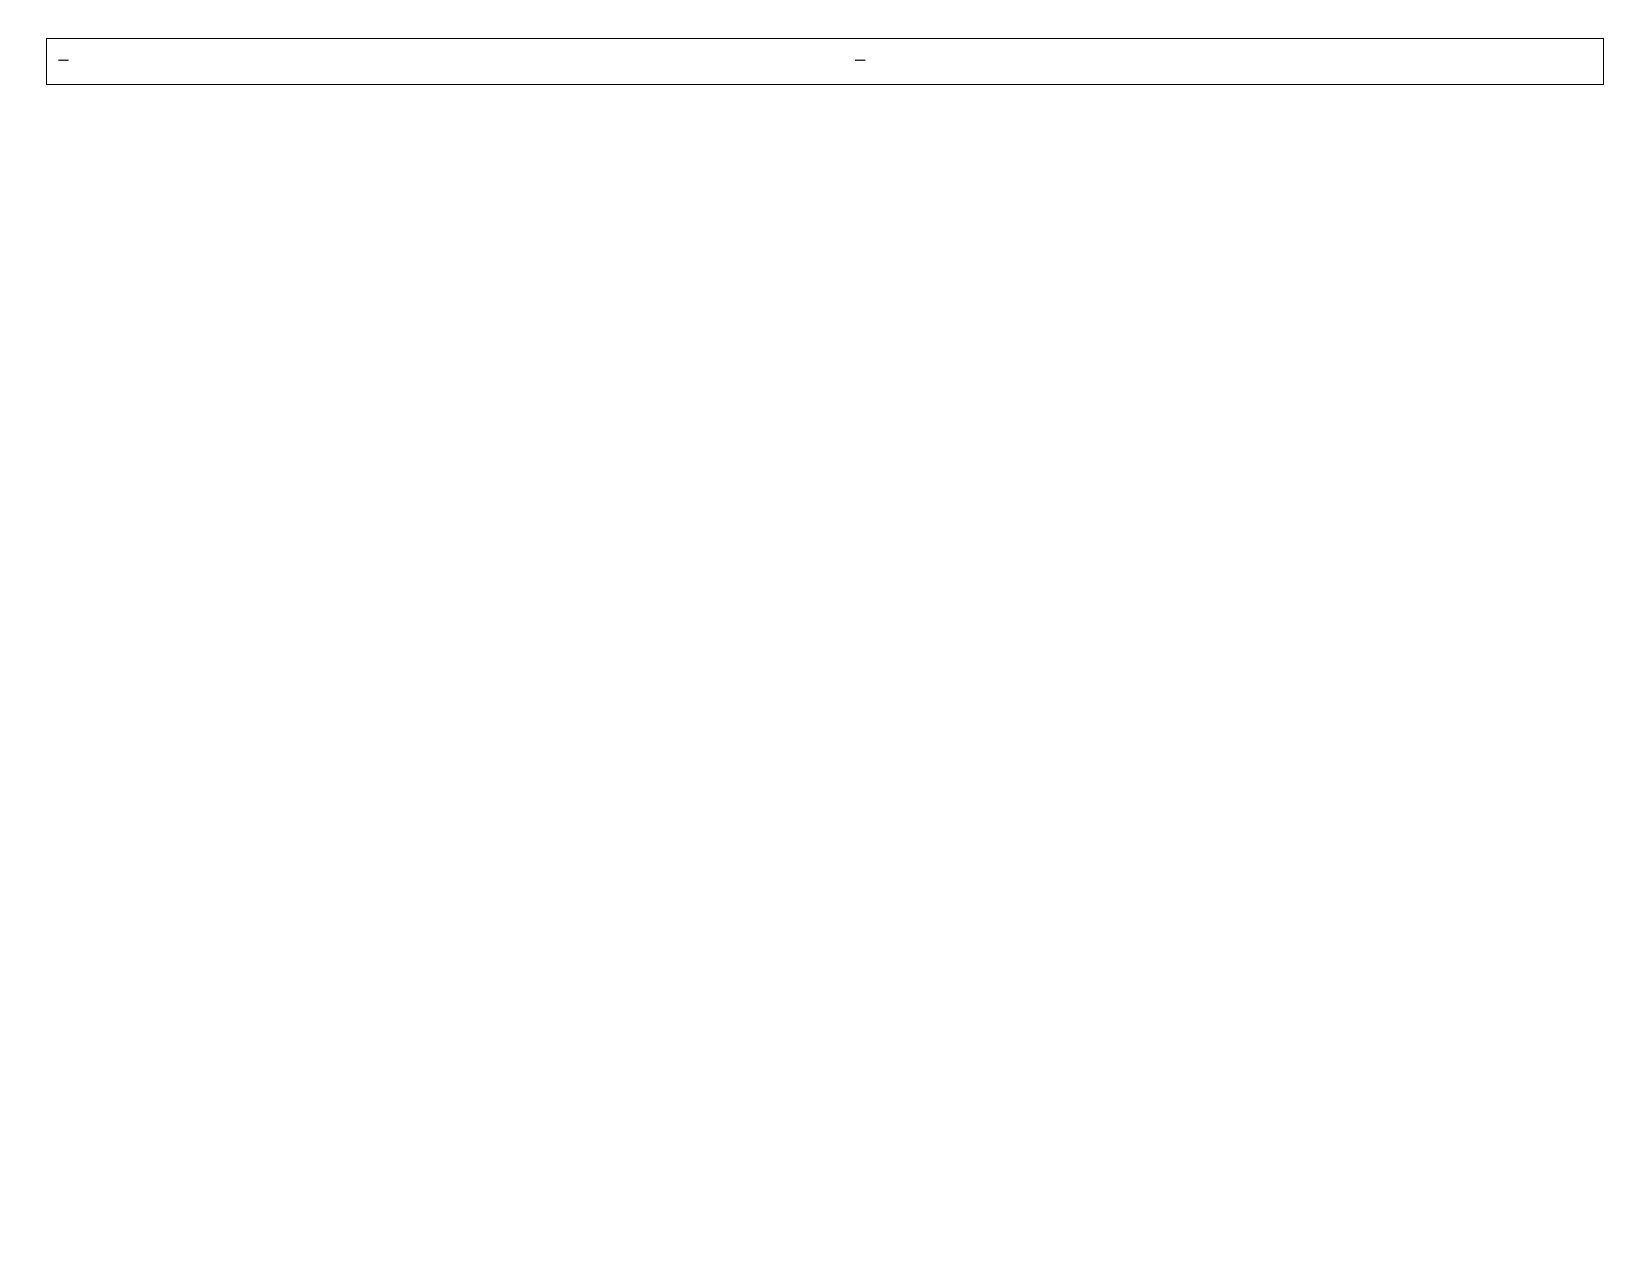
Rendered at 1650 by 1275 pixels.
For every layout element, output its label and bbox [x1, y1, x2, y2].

table_header [806, 39, 844, 84]
table_header [47, 39, 806, 84]
table_header [844, 39, 1603, 84]
